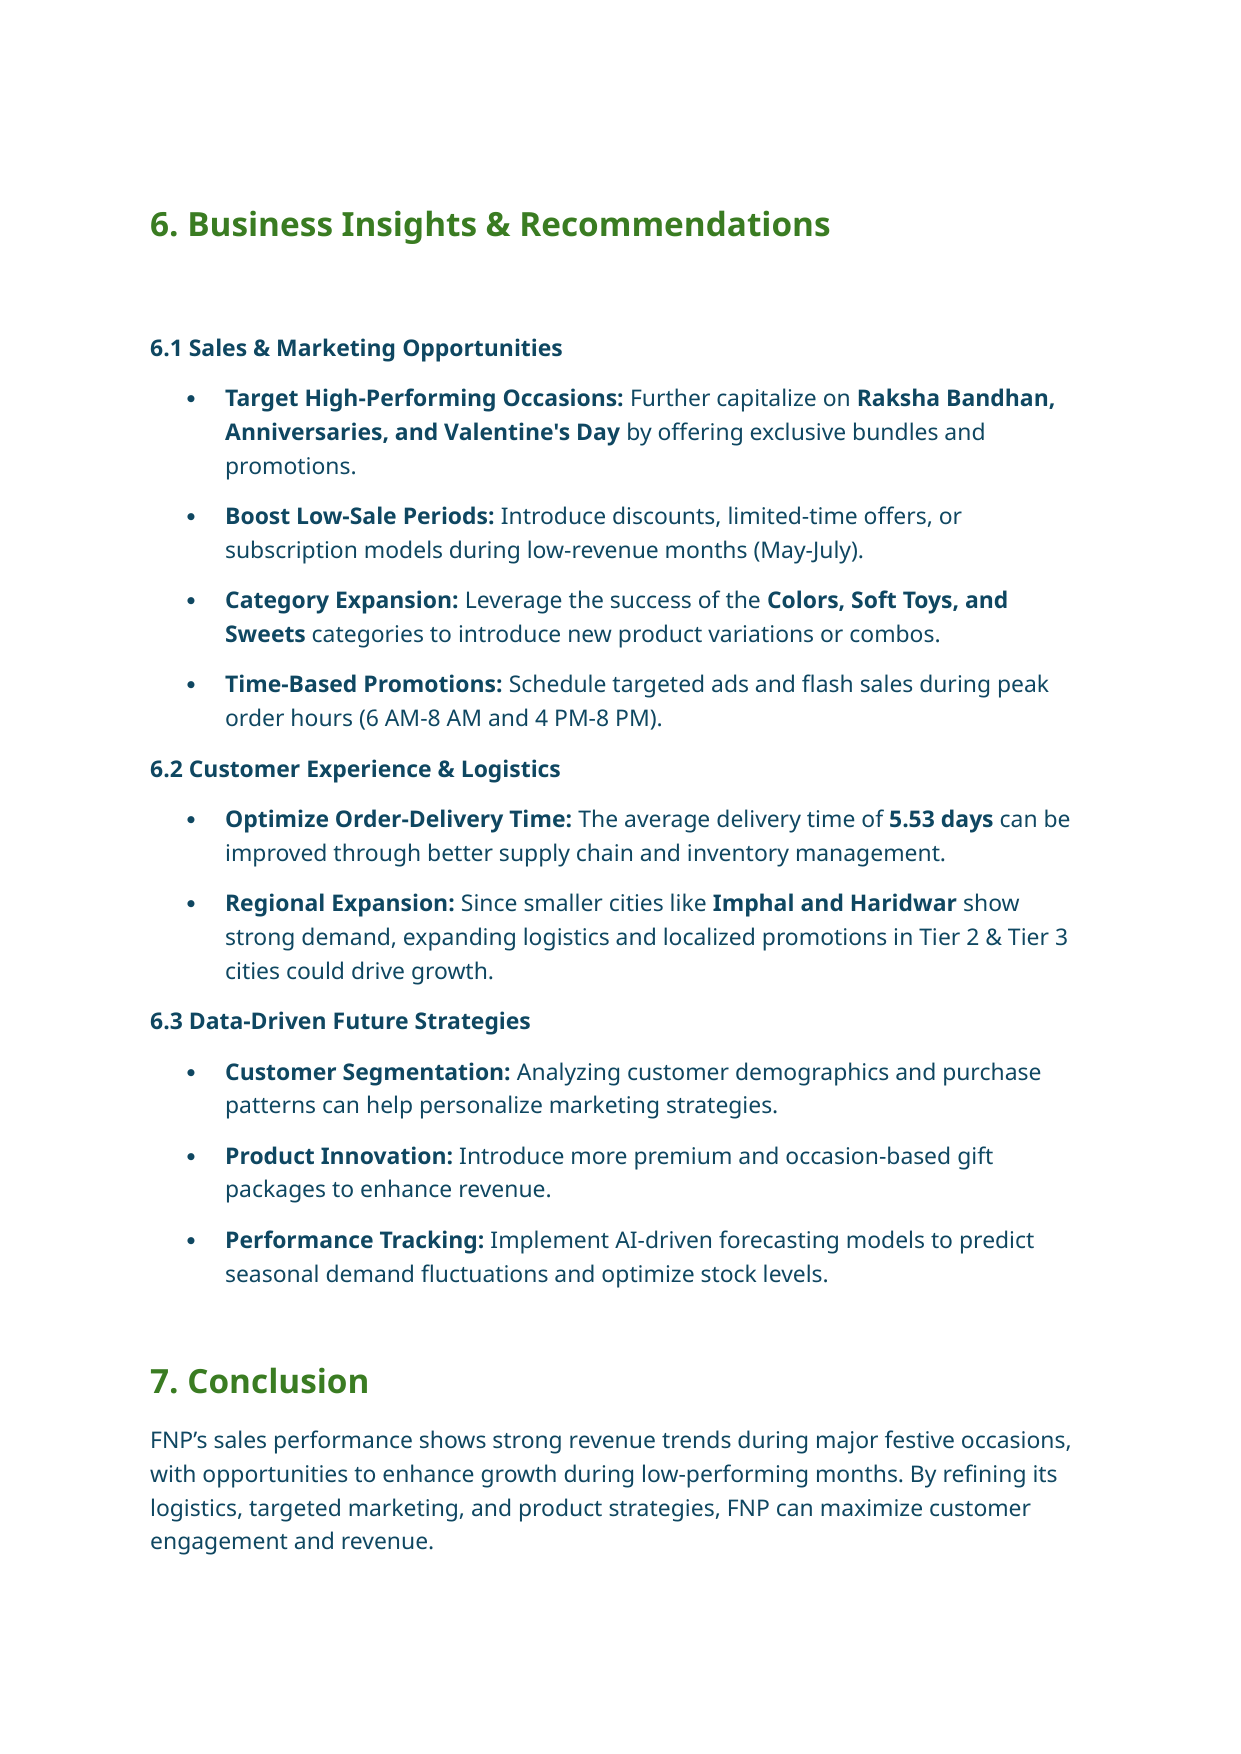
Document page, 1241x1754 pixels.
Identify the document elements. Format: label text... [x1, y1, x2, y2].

list Time-Based Promotions: Schedule targeted ads and flash sales during peak order hours (6 AM-8 AM and 4 PM-8 PM). [187, 668, 1090, 733]
list Boost Low-Sale Periods: Introduce discounts, limited-time offers, or subscription models during low-revenue months (May-July). [187, 500, 1090, 565]
text 6. Business Insights & Recommendations [150, 200, 1090, 246]
text 6.3 Data-Driven Future Strategies [150, 1005, 1090, 1036]
list Product Innovation: Introduce more premium and occasion-based gift packages to enhance revenue. [187, 1139, 1090, 1204]
list Performance Tracking: Implement AI-driven forecasting models to predict seasonal demand fluctuations and optimize stock levels. [187, 1224, 1090, 1289]
text FNP’s sales performance shows strong revenue trends during major festive occasions, with opportunities to enhance growth during low-performing months. By refining its logistics, targeted marketing, and product strategies, FNP can maximize customer engagement and revenue. [150, 1424, 1090, 1556]
text 6.1 Sales & Marketing Opportunities [150, 332, 1090, 363]
list Category Expansion: Leverage the success of the Colors, Soft Toys, and Sweets categories to introduce new product variations or combos. [187, 584, 1090, 649]
list Regional Expansion: Since smaller cities like Imphal and Haridwar show strong demand, expanding logistics and localized promotions in Tier 2 & Tier 3 cities could drive growth. [187, 887, 1090, 986]
text 7. Conclusion [150, 1358, 1090, 1404]
list Optimize Order-Delivery Time: The average delivery time of 5.53 days can be improved through better supply chain and inventory management. [187, 803, 1090, 868]
list Target High-Performing Occasions: Further capitalize on Raksha Bandhan, Anniversaries, and Valentine's Day by offering exclusive bundles and promotions. [187, 382, 1090, 481]
list Customer Segmentation: Analyzing customer demographics and purchase patterns can help personalize marketing strategies. [187, 1055, 1090, 1120]
text 6.2 Customer Experience & Logistics [150, 752, 1090, 784]
